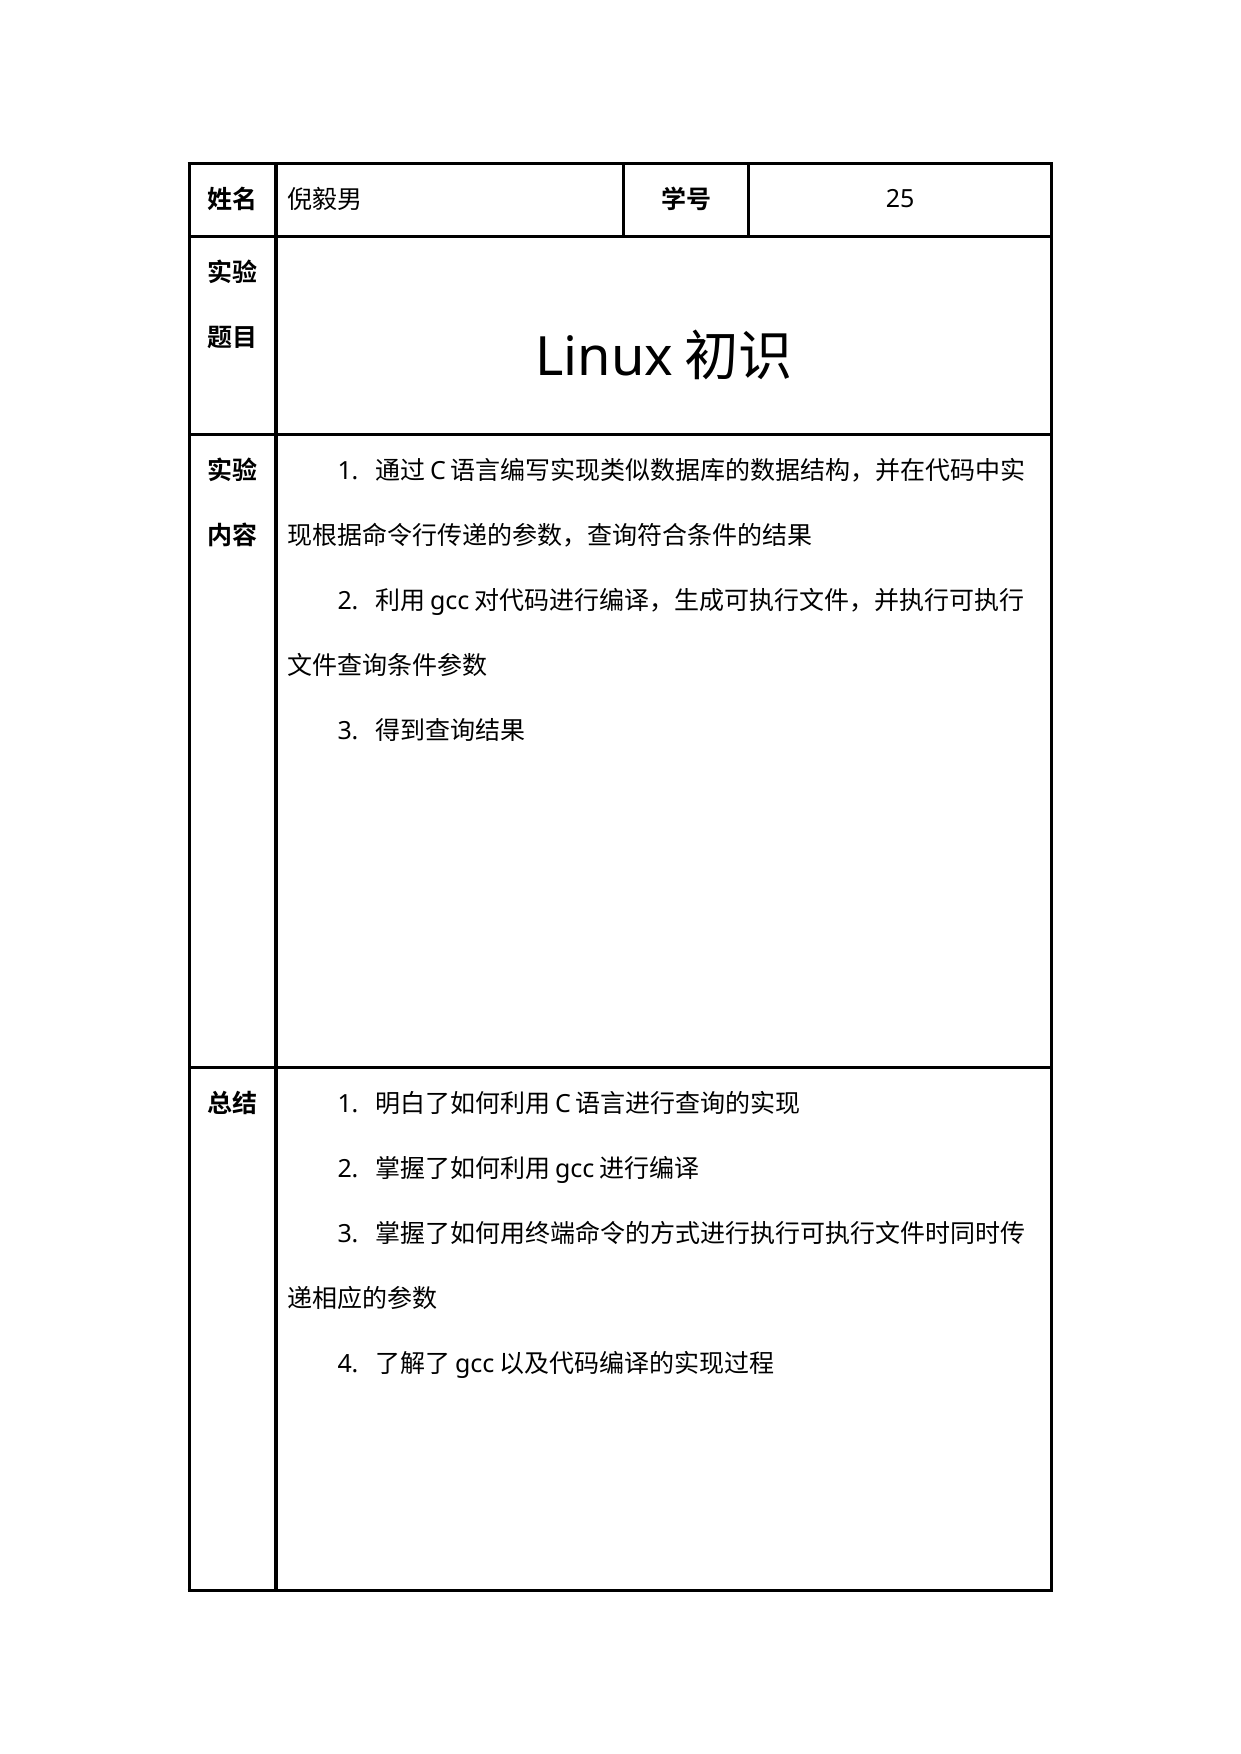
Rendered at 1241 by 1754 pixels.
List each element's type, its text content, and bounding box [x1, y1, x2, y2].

table_cell 总结 [191, 1069, 274, 1589]
table_header 学号 [625, 165, 747, 235]
table_header 25 [750, 165, 1050, 235]
table_cell 通过C语言编写实现类似数据库的数据结构，并在代码中实现根据命令行传递的参数，查询符合条件的结果 利用gcc对代码进行编译，生成可执行文件，并执行可执行文件查询条件参数 得到查询结果 [278, 436, 1050, 1066]
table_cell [278, 1069, 1050, 1589]
table_header 倪毅男 [278, 165, 622, 235]
table_cell 实验题目 [191, 238, 274, 433]
table_cell Linux初识 [278, 238, 1050, 433]
table_cell 实验内容 [191, 436, 274, 1066]
table_header 姓名 [191, 165, 274, 235]
